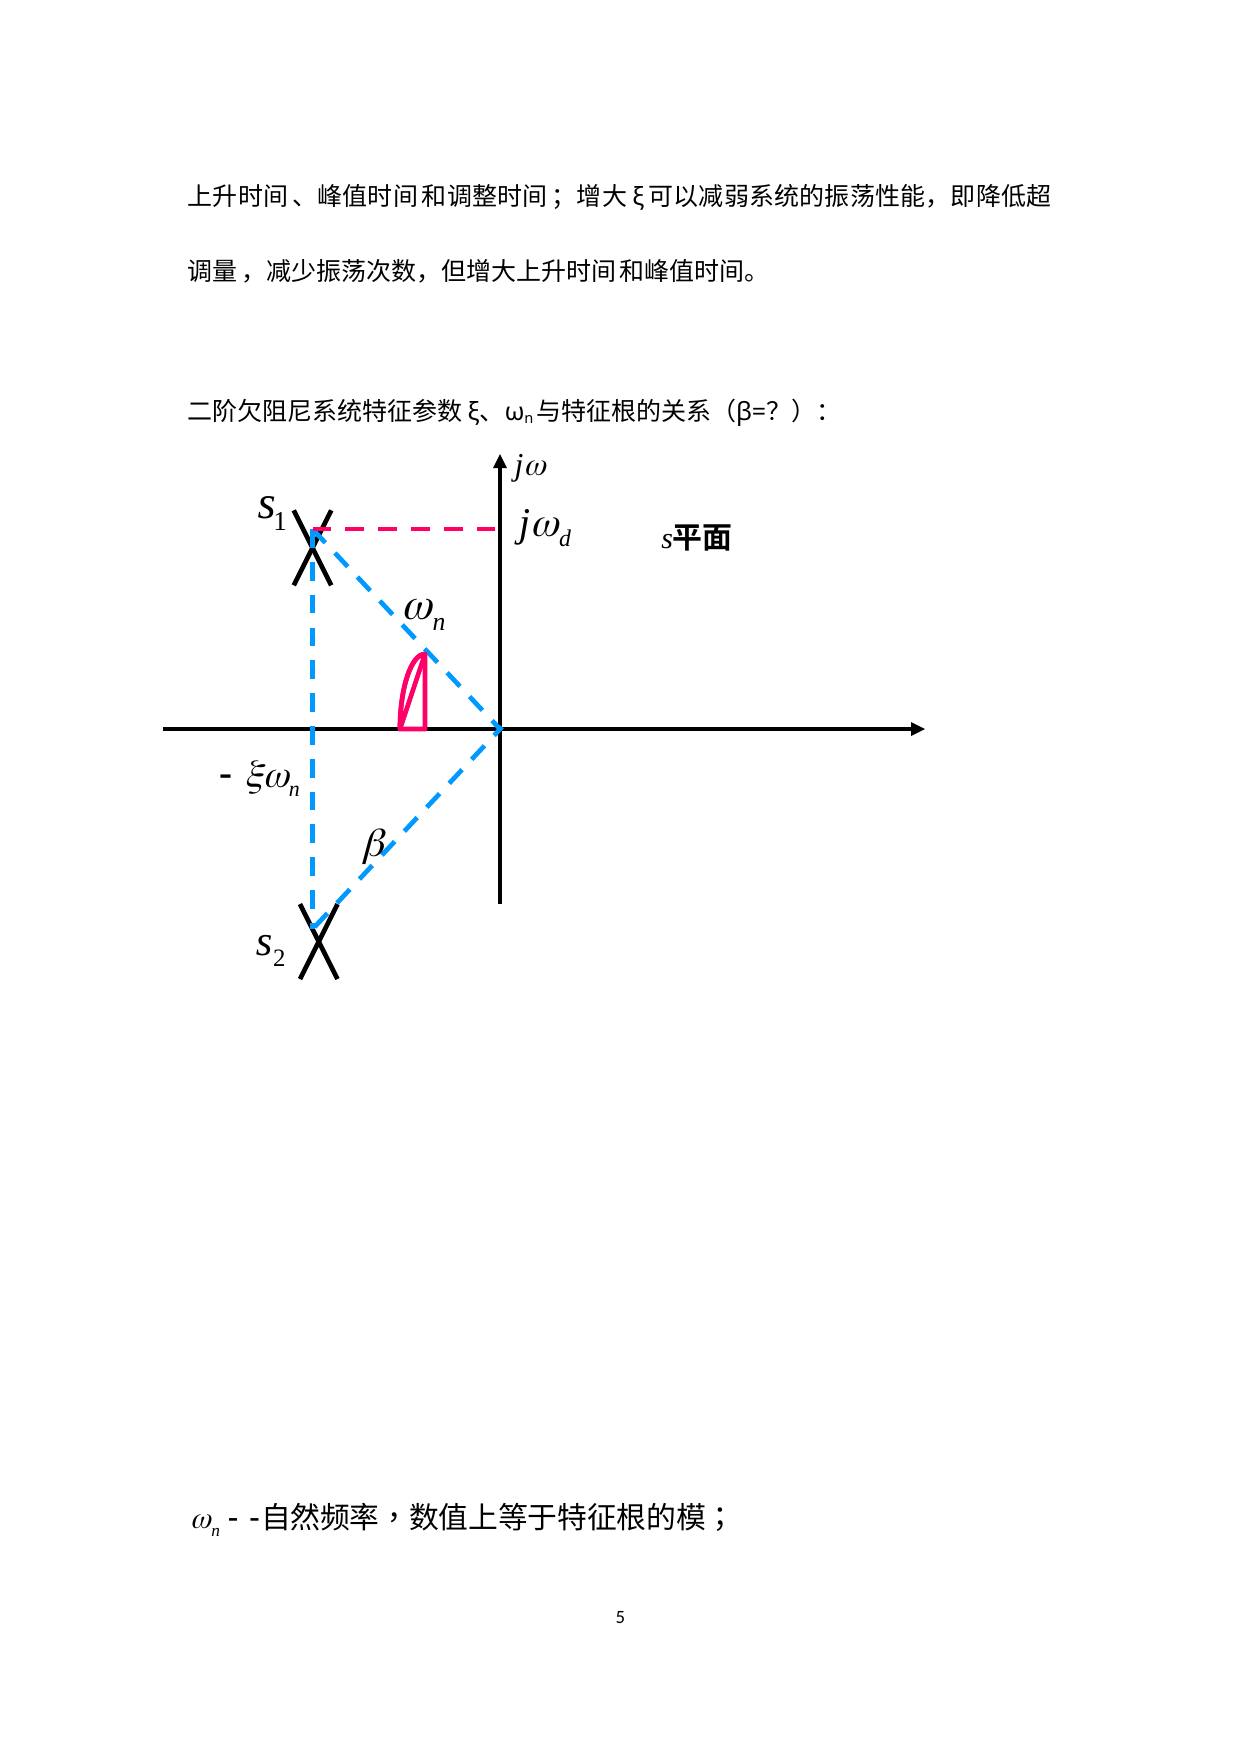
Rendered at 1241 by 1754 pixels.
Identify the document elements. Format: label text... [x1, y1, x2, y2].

text 二阶欠阻尼系统特征参数ξ、ωn与特征根的关系（β=？）： [187, 377, 1053, 442]
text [187, 162, 1053, 302]
